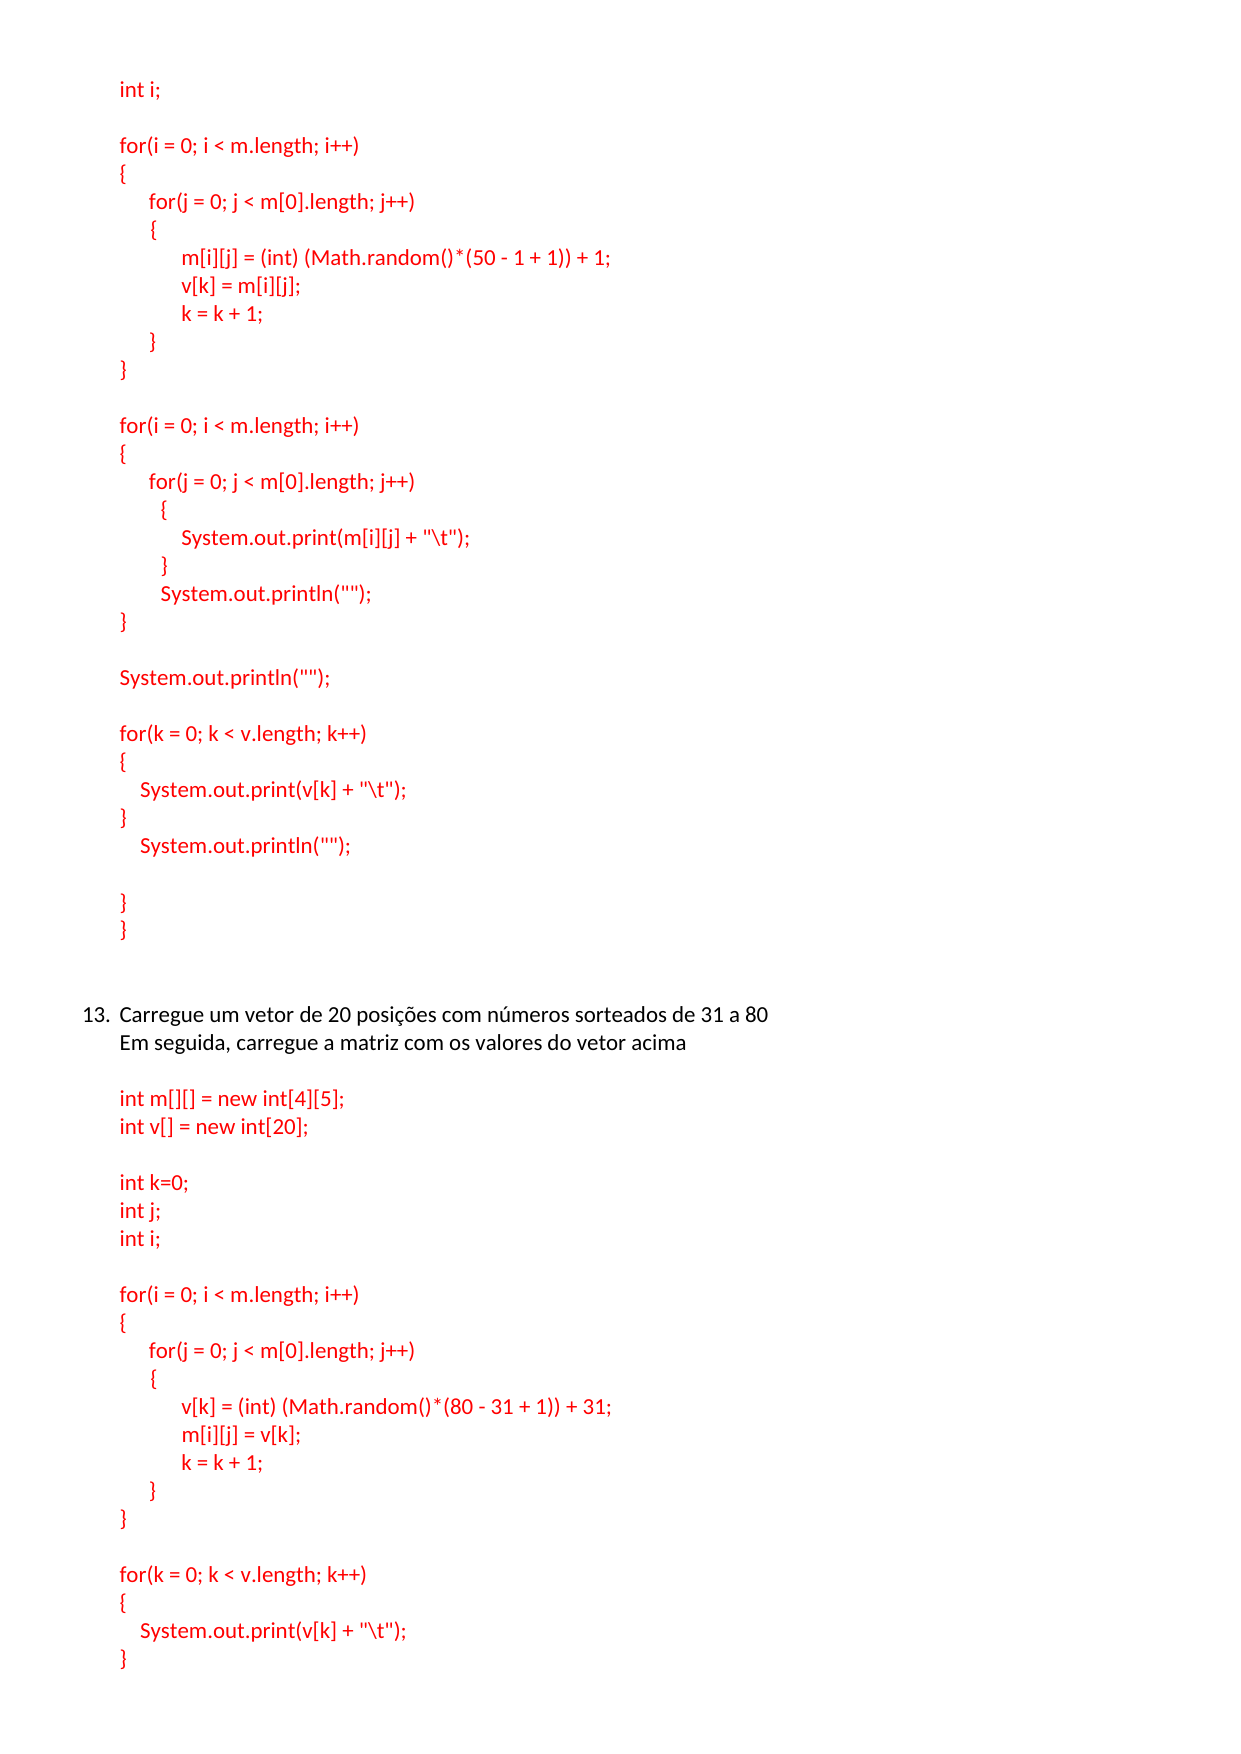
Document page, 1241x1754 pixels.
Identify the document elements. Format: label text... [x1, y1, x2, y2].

list Em seguida, carregue a matriz com os valores do vetor acima [119, 1028, 1165, 1056]
list { [119, 1588, 1165, 1616]
list int i; [119, 75, 1165, 103]
list int k=0; [119, 1168, 1165, 1196]
list { [119, 159, 1165, 187]
list for(k = 0; k < v.length; k++) [119, 719, 1165, 747]
list System.out.print(v[k] + "\t"); [119, 776, 1165, 803]
list m[i][j] = v[k]; [119, 1420, 1165, 1448]
list for(j = 0; j < m[0].length; j++) [119, 187, 1165, 215]
list { [119, 439, 1165, 467]
list System.out.println(""); [119, 832, 1165, 859]
list for(i = 0; i < m.length; i++) [119, 131, 1165, 159]
list } [119, 355, 1165, 383]
list { [119, 1364, 1165, 1392]
list m[i][j] = (int) (Math.random()*(50 - 1 + 1)) + 1; [119, 243, 1165, 271]
list for(i = 0; i < m.length; i++) [119, 411, 1165, 439]
list { [119, 747, 1165, 776]
list int v[] = new int[20]; [119, 1112, 1165, 1140]
list } [119, 607, 1165, 635]
list } [119, 916, 1165, 944]
list v[k] = m[i][j]; [119, 271, 1165, 299]
list } [119, 1504, 1165, 1532]
list System.out.println(""); [119, 579, 1165, 607]
list for(j = 0; j < m[0].length; j++) [119, 1336, 1165, 1364]
list System.out.print(v[k] + "\t"); [119, 1616, 1165, 1644]
list k = k + 1; [119, 1448, 1165, 1476]
list k = k + 1; [119, 299, 1165, 327]
list int j; [119, 1196, 1165, 1224]
list System.out.print(m[i][j] + "\t"); [119, 523, 1165, 551]
list } [119, 888, 1165, 916]
list { [119, 495, 1165, 523]
list Carregue um vetor de 20 posições com números sorteados de 31 a 80 [82, 1000, 1165, 1028]
list } [119, 327, 1165, 355]
list for(i = 0; i < m.length; i++) [119, 1280, 1165, 1308]
list int i; [119, 1224, 1165, 1252]
list } [119, 1476, 1165, 1504]
list int m[][] = new int[4][5]; [119, 1084, 1165, 1112]
list System.out.println(""); [119, 663, 1165, 691]
list { [119, 1308, 1165, 1336]
list } [119, 551, 1165, 579]
list { [119, 215, 1165, 243]
list for(k = 0; k < v.length; k++) [119, 1560, 1165, 1588]
list v[k] = (int) (Math.random()*(80 - 31 + 1)) + 31; [119, 1392, 1165, 1420]
list } [119, 1644, 1165, 1672]
list for(j = 0; j < m[0].length; j++) [119, 467, 1165, 495]
list } [119, 803, 1165, 832]
